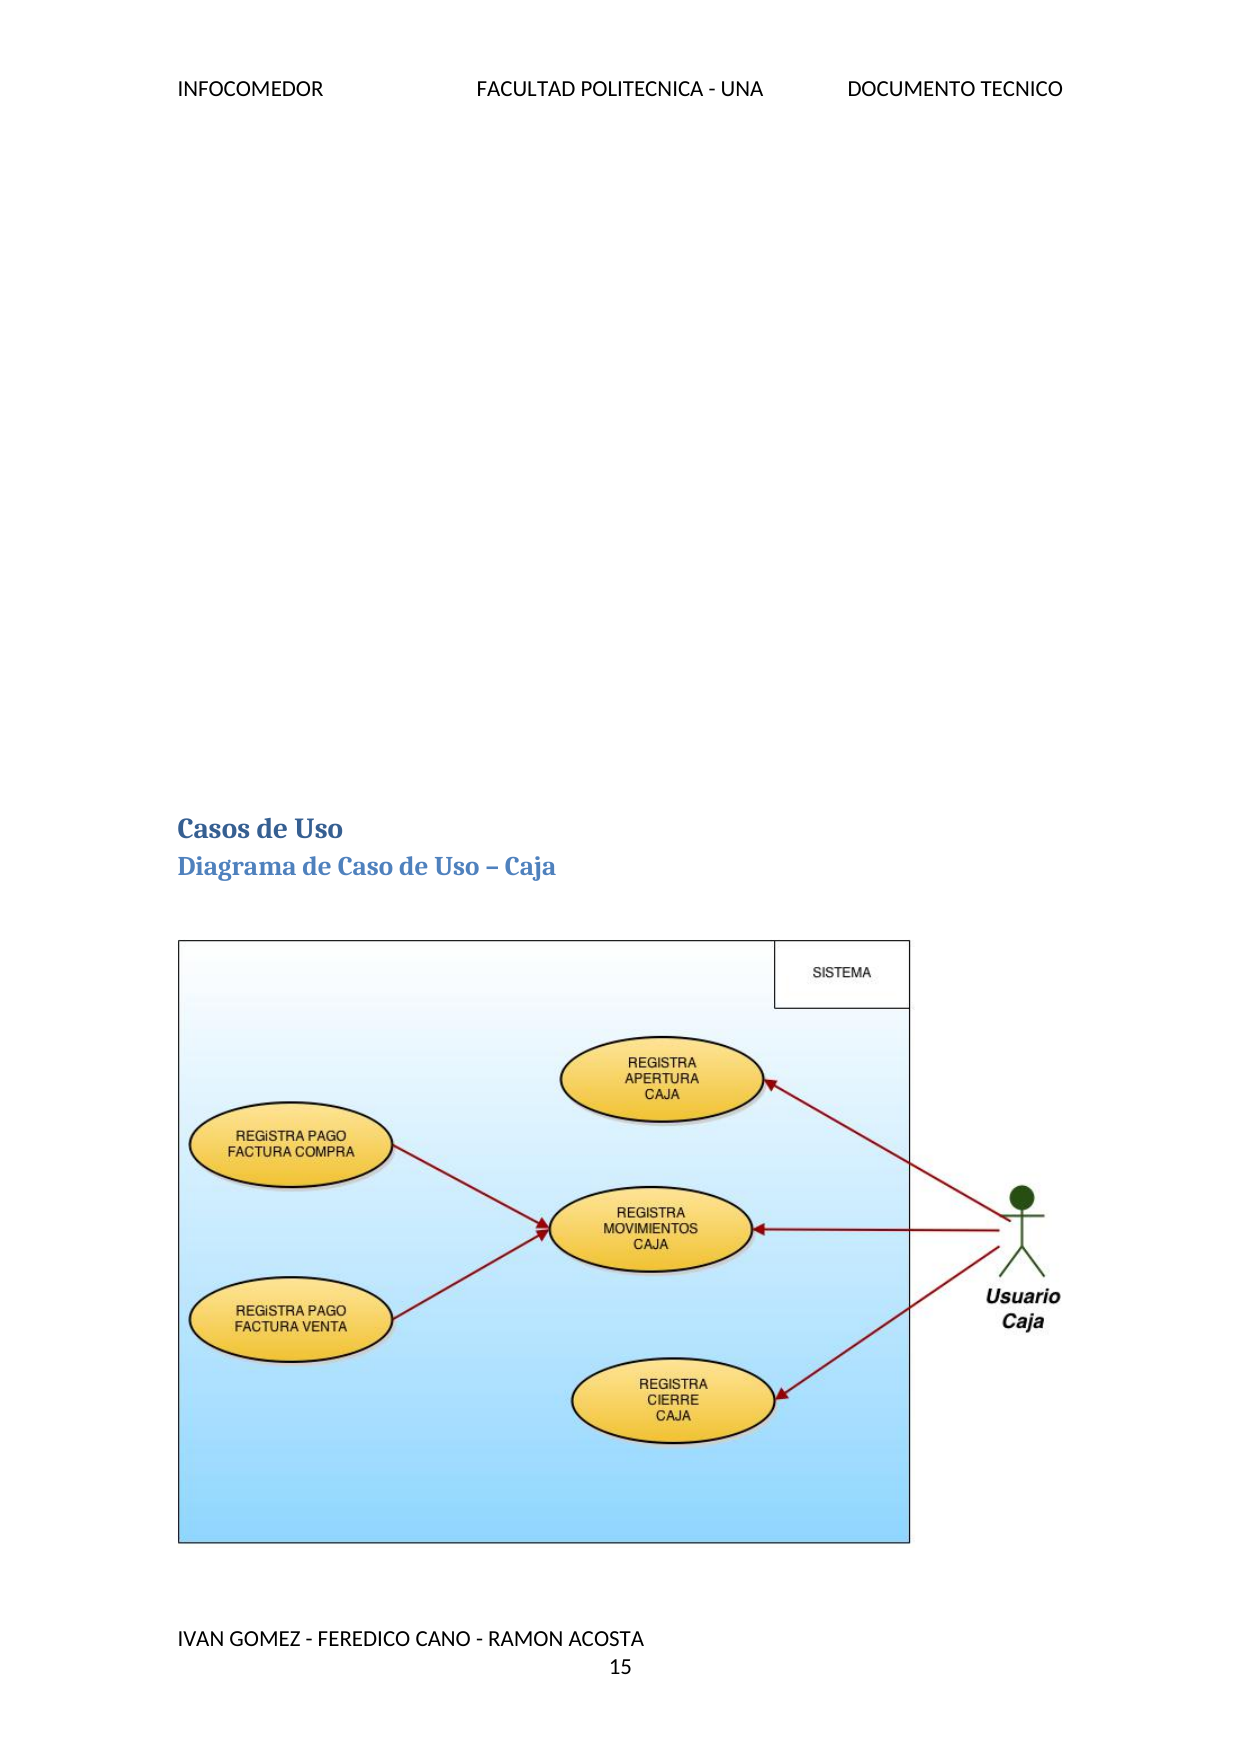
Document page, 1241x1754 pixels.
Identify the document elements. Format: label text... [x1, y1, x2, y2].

picture [177, 939, 1062, 1548]
subtitle Casos de Uso [177, 812, 1063, 846]
subtitle Diagrama de Caso de Uso – Caja [177, 851, 1063, 882]
